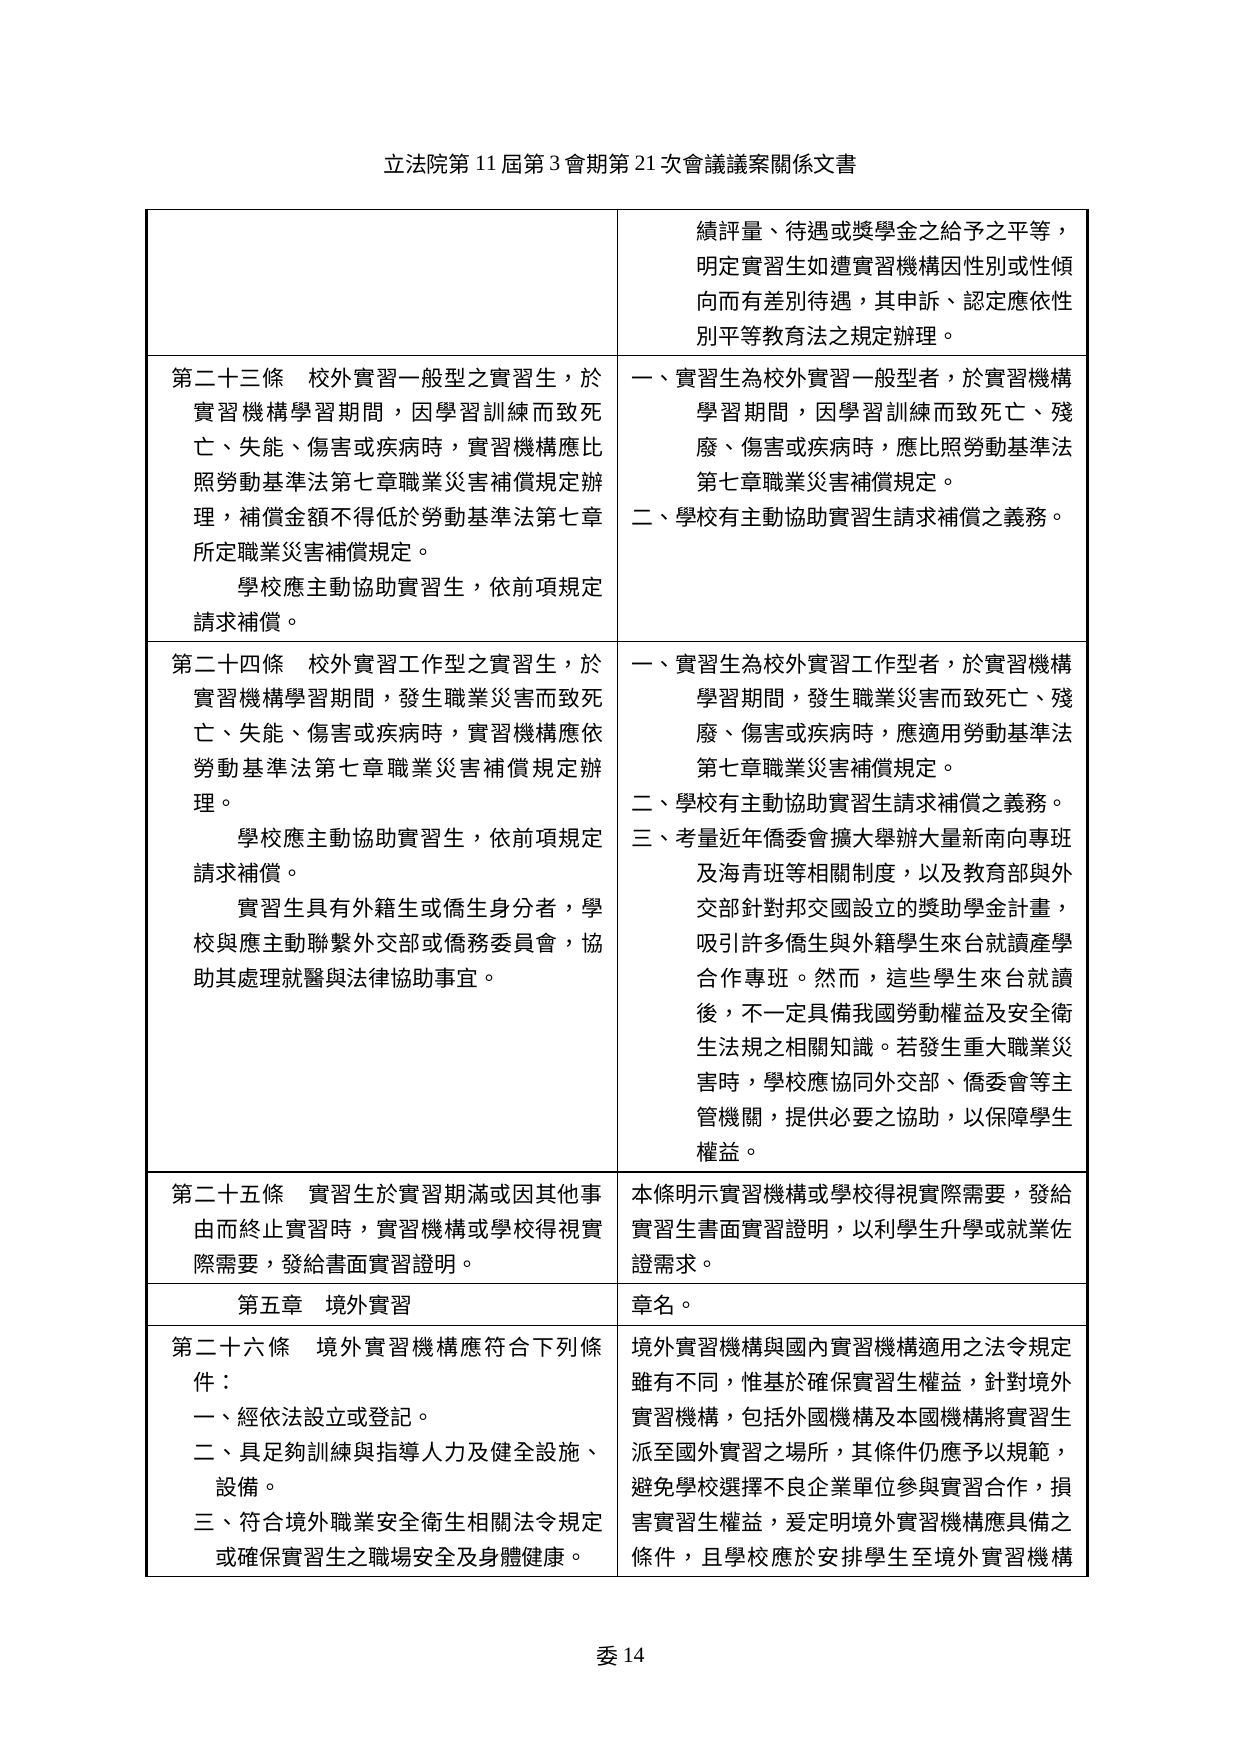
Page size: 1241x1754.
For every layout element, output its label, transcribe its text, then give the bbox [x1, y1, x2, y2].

table_cell 章名。 [618, 1284, 1086, 1325]
table_cell 第二十四條 校外實習工作型之實習生，於實習機構學習期間，發生職業災害而致死亡、失能、傷害或疾病時，實習機構應依勞動基準法第七章職業災害補償規定辦理。 學校應主動協助實習生，依前項規定請求補償。 實習生具有外籍生或僑生身分者，學校與應主動聯繫外交部或僑務委員會，協助其處理就醫與法律協助事宜。 [148, 642, 617, 1171]
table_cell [148, 1326, 617, 1576]
table_cell 第五章 境外實習 [148, 1284, 617, 1325]
table_cell 一、實習生為校外實習一般型者，於實習機構學習期間，因學習訓練而致死亡、殘廢、傷害或疾病時，應比照勞動基準法第七章職業災害補償規定。 二、學校有主動協助實習生請求補償之義務。 [618, 356, 1086, 641]
table_cell 第二十三條 校外實習一般型之實習生，於實習機構學習期間，因學習訓練而致死亡、失能、傷害或疾病時，實習機構應比照勞動基準法第七章職業災害補償規定辦理，補償金額不得低於勞動基準法第七章所定職業災害補償規定。 學校應主動協助實習生，依前項規定請求補償。 [148, 356, 617, 641]
table_cell 本條明示實習機構或學校得視實際需要，發給實習生書面實習證明，以利學生升學或就業佐證需求。 [618, 1173, 1086, 1283]
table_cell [148, 210, 617, 355]
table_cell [618, 1326, 1086, 1576]
table_cell 一、實習生為校外實習工作型者，於實習機構學習期間，發生職業災害而致死亡、殘廢、傷害或疾病時，應適用勞動基準法第七章職業災害補償規定。 二、學校有主動協助實習生請求補償之義務。 三、考量近年僑委會擴大舉辦大量新南向專班及海青班等相關制度，以及教育部與外交部針對邦交國設立的獎助學金計畫，吸引許多僑生與外籍學生來台就讀產學合作專班。然而，這些學生來台就讀後，不一定具備我國勞動權益及安全衛生法規之相關知識。若發生重大職業災害時，學校應協同外交部、僑委會等主管機關，提供必要之協助，以保障學生權益。 [618, 642, 1086, 1171]
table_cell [618, 210, 1086, 355]
table_cell 第二十五條 實習生於實習期滿或因其他事由而終止實習時，實習機構或學校得視實際需要，發給書面實習證明。 [148, 1173, 617, 1283]
